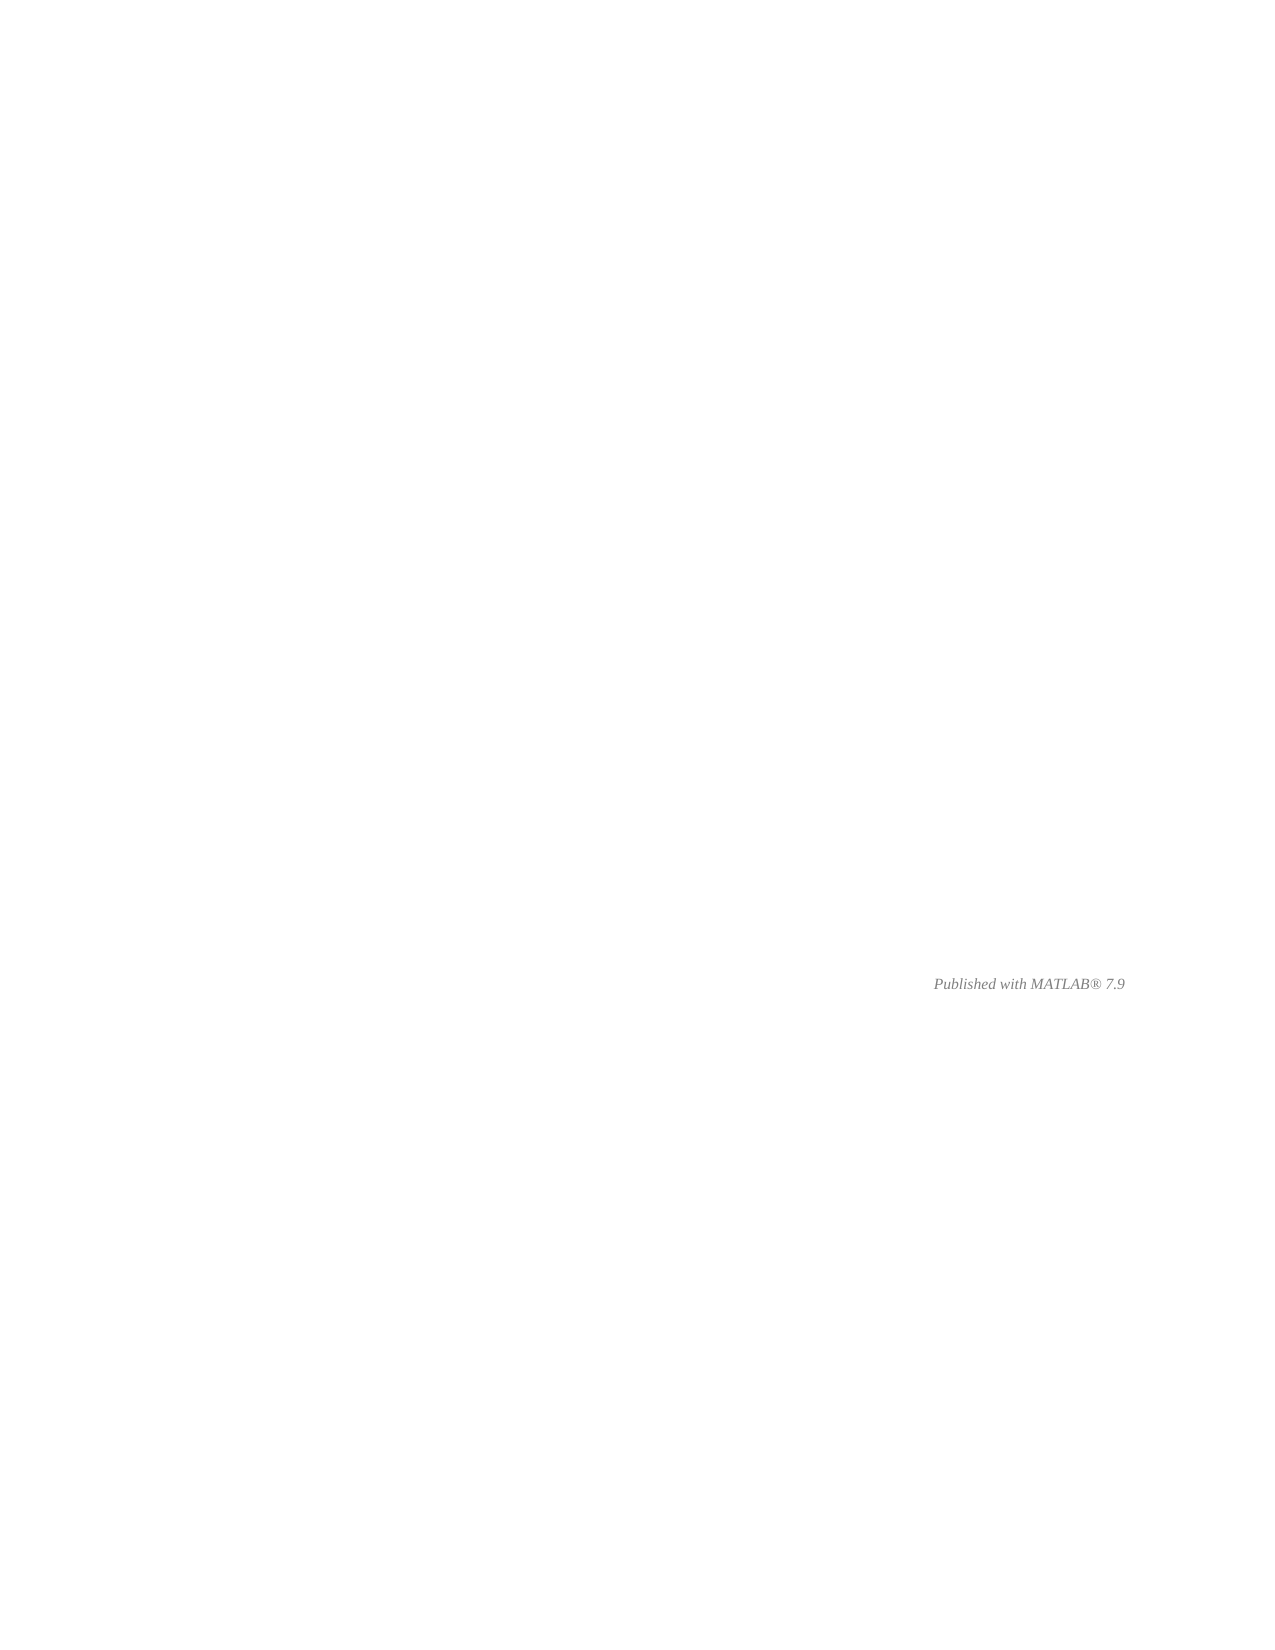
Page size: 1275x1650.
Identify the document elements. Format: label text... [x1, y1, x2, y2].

text Published with MATLAB® 7.9 [150, 957, 1125, 992]
